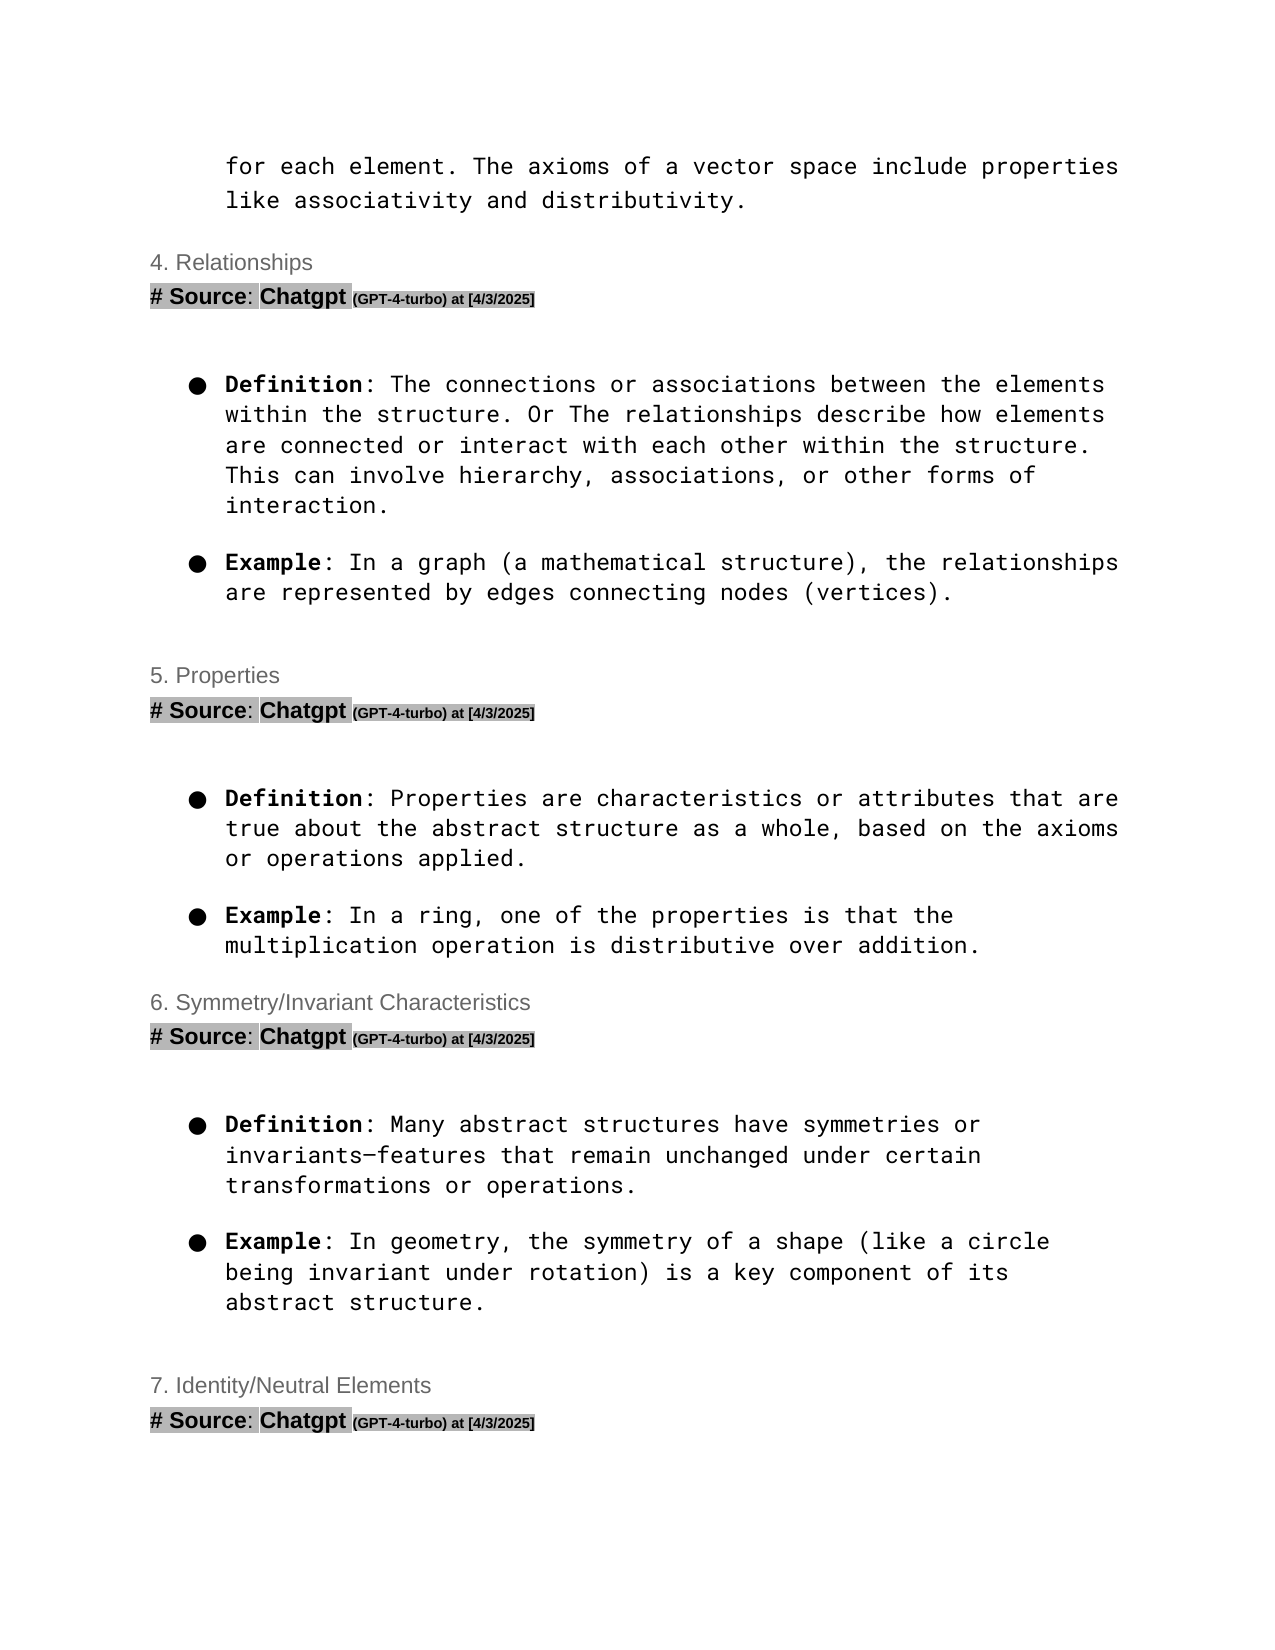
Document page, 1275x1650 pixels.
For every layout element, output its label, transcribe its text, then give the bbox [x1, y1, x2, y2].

list Example: In geometry, the symmetry of a shape (like a circle being invariant under rotation) is a key component of its abstract structure. [187, 1226, 1125, 1343]
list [187, 150, 1125, 215]
text # Source: Chatgpt (GPT-4-turbo) at [4/3/2025] [352, 697, 1125, 723]
text # Source: Chatgpt (GPT-4-turbo) at [4/3/2025] [352, 1023, 1125, 1050]
list Definition: Properties are characteristics or attributes that are true about the abstract structure as a whole, based on the axioms or operations applied. [187, 782, 1125, 899]
list Example: In a ring, one of the properties is that the multiplication operation is distributive over addition. [187, 899, 1125, 959]
subtitle 6. Symmetry/Invariant Characteristics [150, 989, 1125, 1015]
list Definition: Many abstract structures have symmetries or invariants—features that remain unchanged under certain transformations or operations. [187, 1109, 1125, 1226]
subtitle 4. Relationships [150, 248, 1125, 275]
list Example: In a graph (a mathematical structure), the relationships are represented by edges connecting nodes (vertices). [187, 546, 1125, 633]
subtitle 5. Properties [150, 662, 1125, 688]
subtitle 7. Identity/Neutral Elements [150, 1372, 1125, 1398]
text # Source: Chatgpt (GPT-4-turbo) at [4/3/2025] [352, 1407, 1125, 1433]
list Definition: The connections or associations between the elements within the structure. Or The relationships describe how elements are connected or interact with each other within the structure. This can involve hierarchy, associations, or other forms of interaction. [187, 369, 1125, 546]
text # Source: Chatgpt (GPT-4-turbo) at [4/3/2025] [352, 283, 1125, 309]
